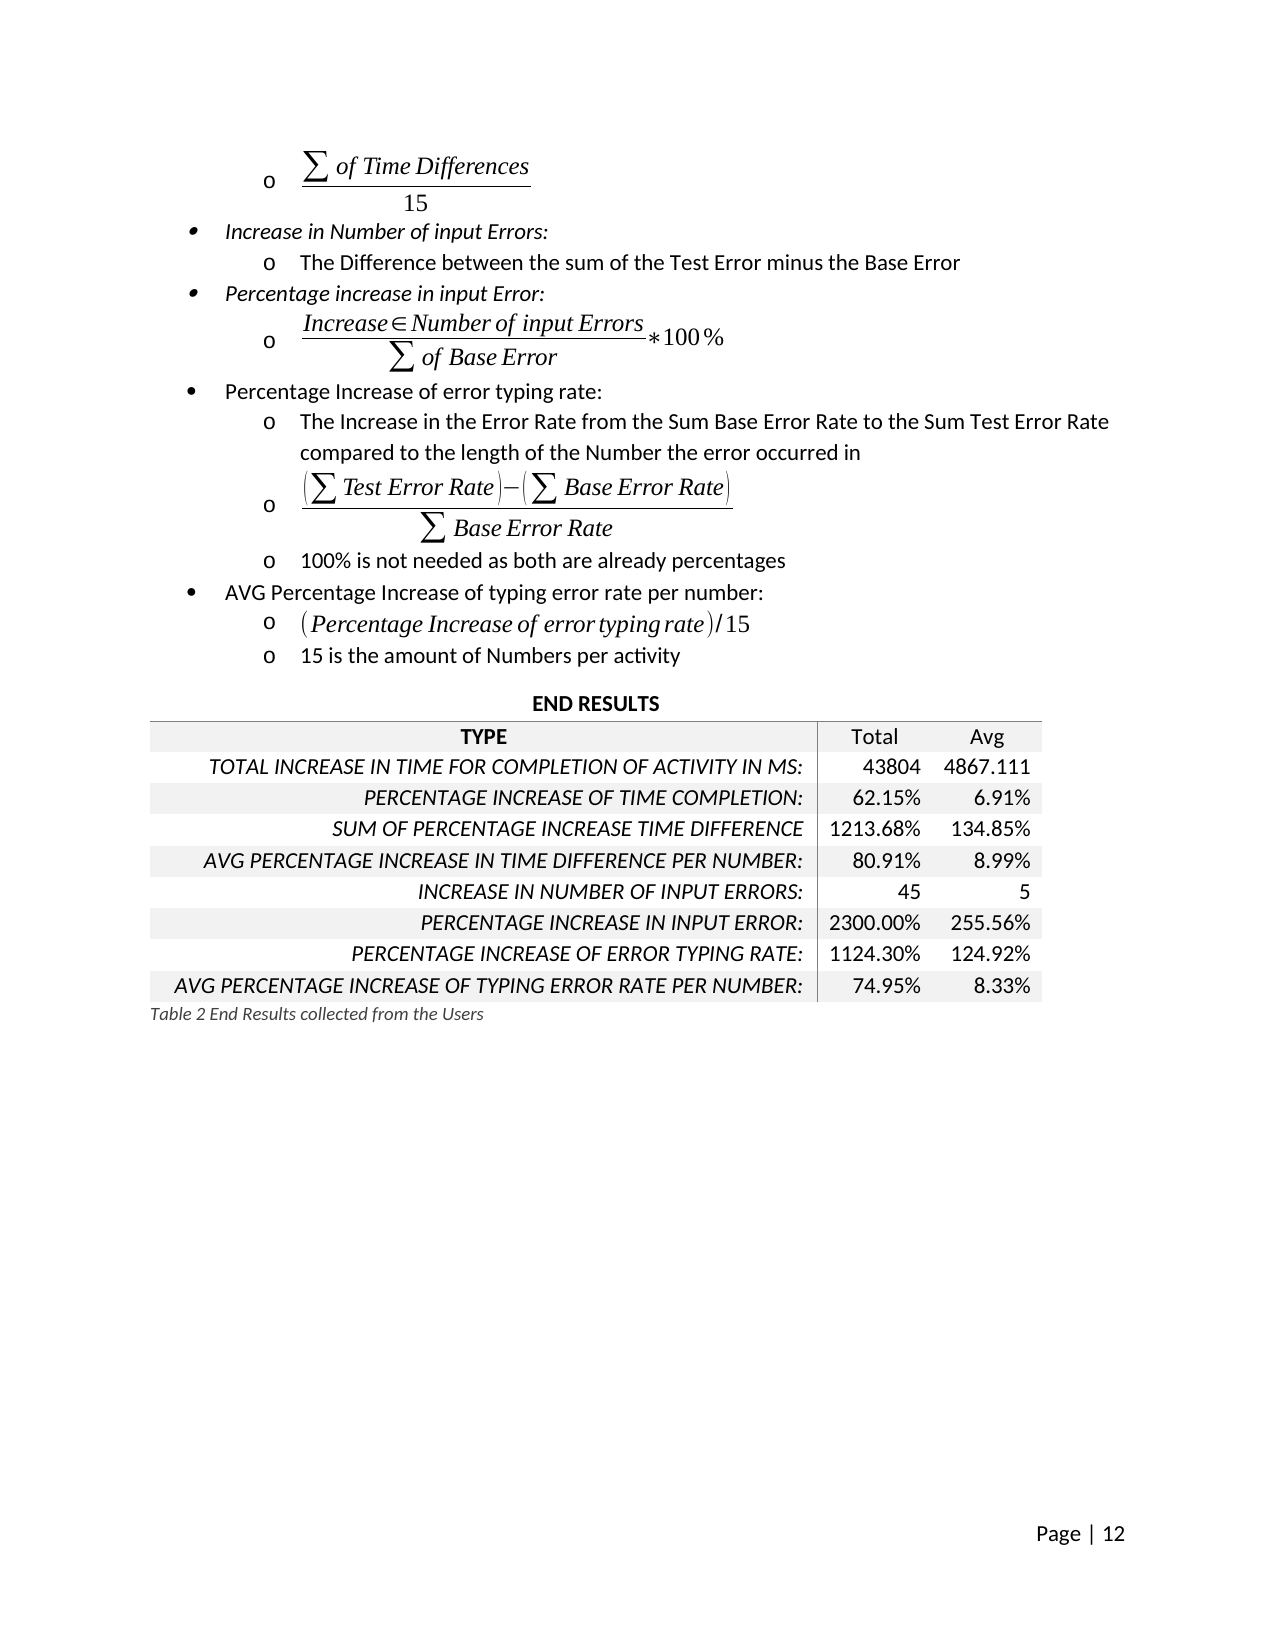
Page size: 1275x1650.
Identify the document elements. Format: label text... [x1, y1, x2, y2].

list Increase in Number of input Errors: [187, 217, 1125, 246]
table_cell 6.91% [932, 783, 1042, 814]
table_cell 2300.00% [818, 908, 932, 939]
table_cell Sum of percentage increase time difference [150, 815, 817, 846]
list The Increase in the Error Rate from the Sum Base Error Rate to the Sum Test Error Rate compared to the length of the Number the error occurred in [262, 407, 1125, 466]
table_cell Percentage Increase of error typing rate: [150, 940, 817, 971]
table_cell 5 [932, 877, 1042, 908]
table_cell 80.91% [818, 846, 932, 877]
table_cell 45 [818, 877, 932, 908]
table_cell Total increase in time for completion of activity in ms: [150, 752, 817, 783]
table_cell 4867.111 [932, 752, 1042, 783]
table_cell Increase in Number of input Errors: [150, 877, 817, 908]
text Table 2 End Results collected from the Users [150, 1002, 1125, 1025]
table_cell AVG Percentage Increase of typing error rate per number: [150, 971, 817, 1002]
list Percentage Increase of error typing rate: [187, 377, 1125, 405]
table_cell 1213.68% [818, 815, 932, 846]
table_cell Type [150, 722, 817, 752]
list 100% is not needed as both are already percentages [262, 546, 1125, 576]
list 15 is the amount of Numbers per activity [262, 641, 1125, 671]
table_cell 43804 [818, 752, 932, 783]
table_cell Total [818, 722, 932, 752]
table_cell 62.15% [818, 783, 932, 814]
table_cell 124.92% [932, 940, 1042, 971]
table_cell 255.56% [932, 908, 1042, 939]
table_cell 8.99% [932, 846, 1042, 877]
list Percentage increase in input Error: [187, 279, 1125, 307]
table_cell Percentage increase of Time Completion: [150, 783, 817, 814]
table_cell 74.95% [818, 971, 932, 1002]
table_cell 8.33% [932, 971, 1042, 1002]
list AVG Percentage Increase of typing error rate per number: [187, 578, 1125, 606]
list The Difference between the sum of the Test Error minus the Base Error [262, 248, 1125, 277]
table_cell Avg Percentage Increase in Time Difference per number: [150, 846, 817, 877]
table_header End Results [150, 690, 1042, 721]
table_cell 1124.30% [818, 940, 932, 971]
table_cell 134.85% [932, 815, 1042, 846]
table_cell Avg [932, 722, 1042, 752]
table_cell Percentage increase in input Error: [150, 908, 817, 939]
